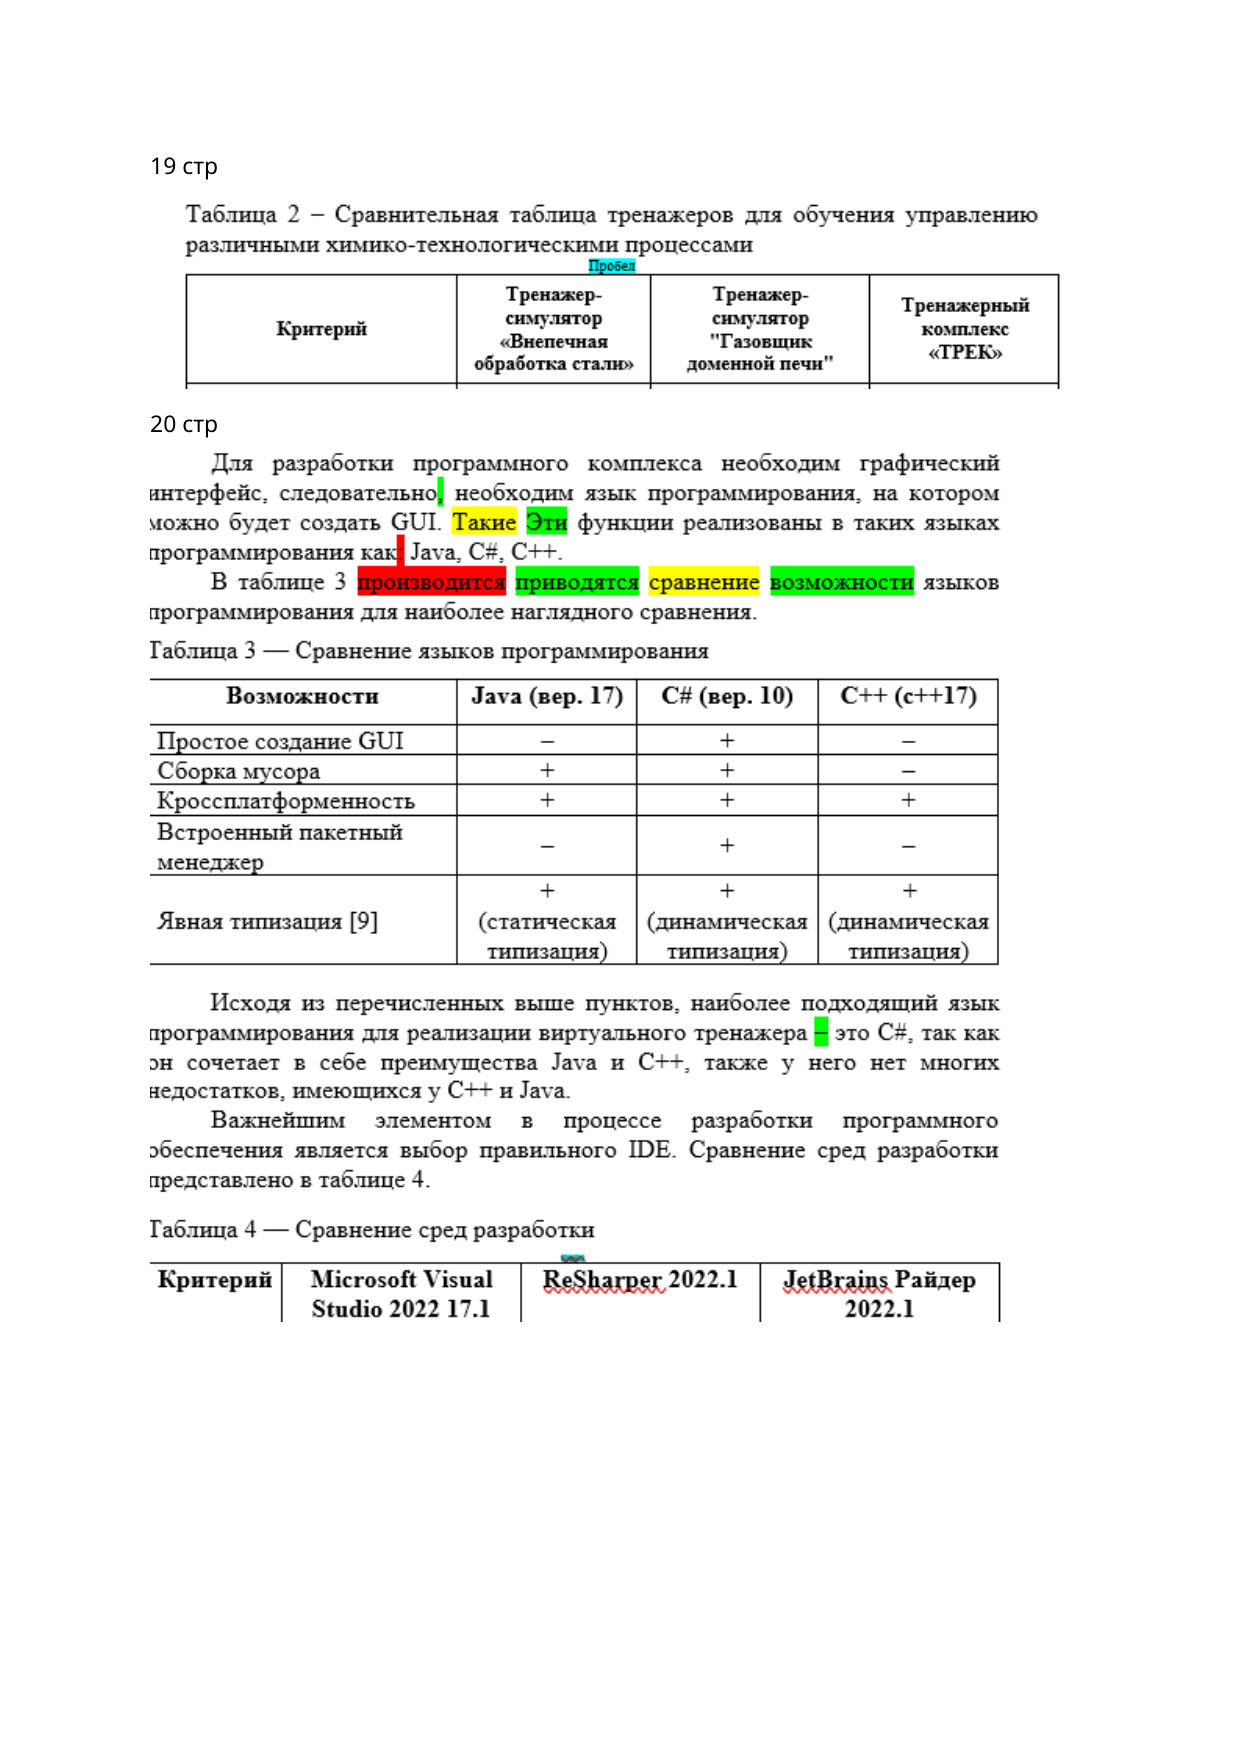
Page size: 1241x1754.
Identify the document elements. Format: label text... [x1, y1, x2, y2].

picture [150, 183, 1080, 389]
picture [150, 441, 1035, 1322]
